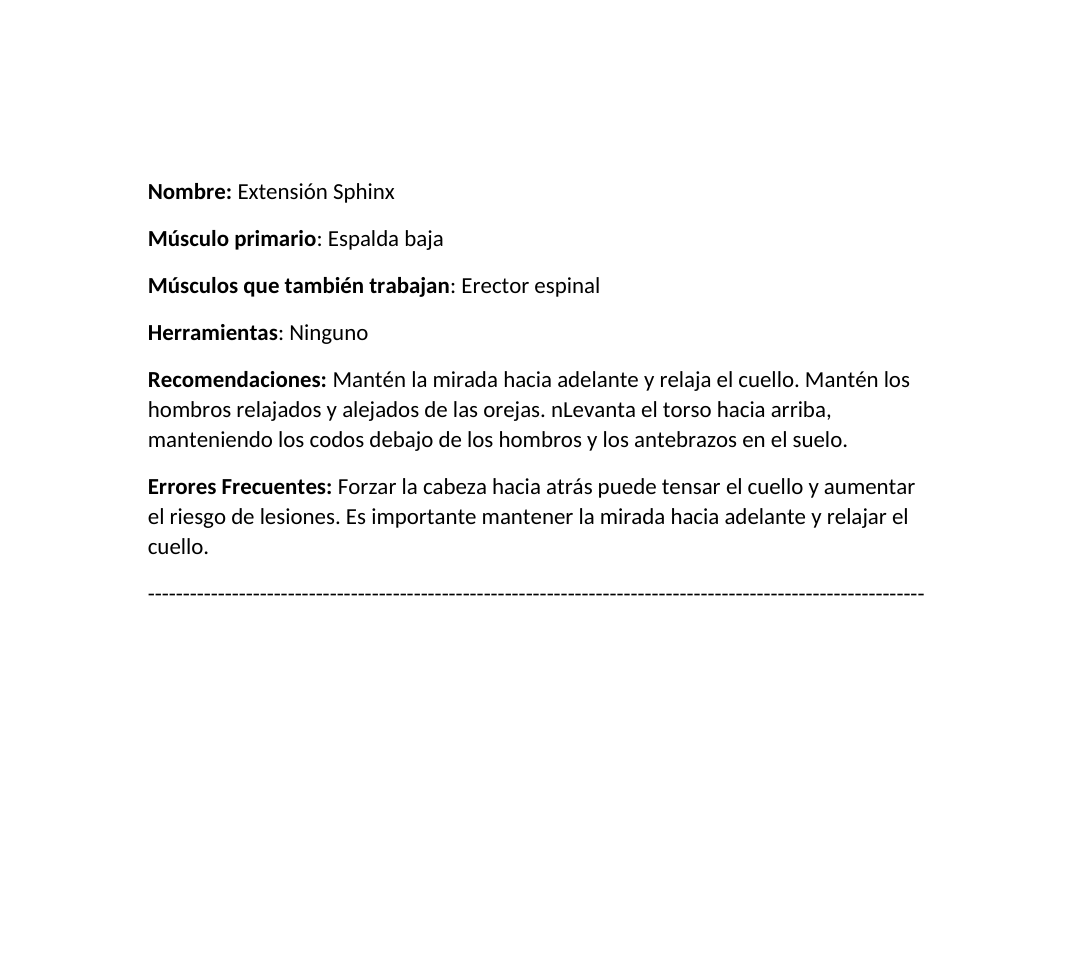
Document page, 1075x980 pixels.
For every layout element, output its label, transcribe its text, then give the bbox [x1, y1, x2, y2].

text Recomendaciones: Mantén la mirada hacia adelante y relaja el cuello. Mantén los hombros relajados y alejados de las orejas. nLevanta el torso hacia arriba, manteniendo los codos debajo de los hombros y los antebrazos en el suelo. [148, 365, 927, 453]
text Herramientas: Ninguno [148, 318, 927, 346]
text Músculos que también trabajan: Erector espinal [148, 271, 927, 299]
text Errores Frecuentes: Forzar la cabeza hacia atrás puede tensar el cuello y aumentar el riesgo de lesiones. Es importante mantener la mirada hacia adelante y relajar el cuello. [148, 472, 927, 560]
text --------------------------------------------------------------------------------------------------------------- [148, 579, 927, 607]
text Músculo primario: Espalda baja [148, 224, 927, 252]
text Nombre: Extensión Sphinx [148, 177, 927, 205]
